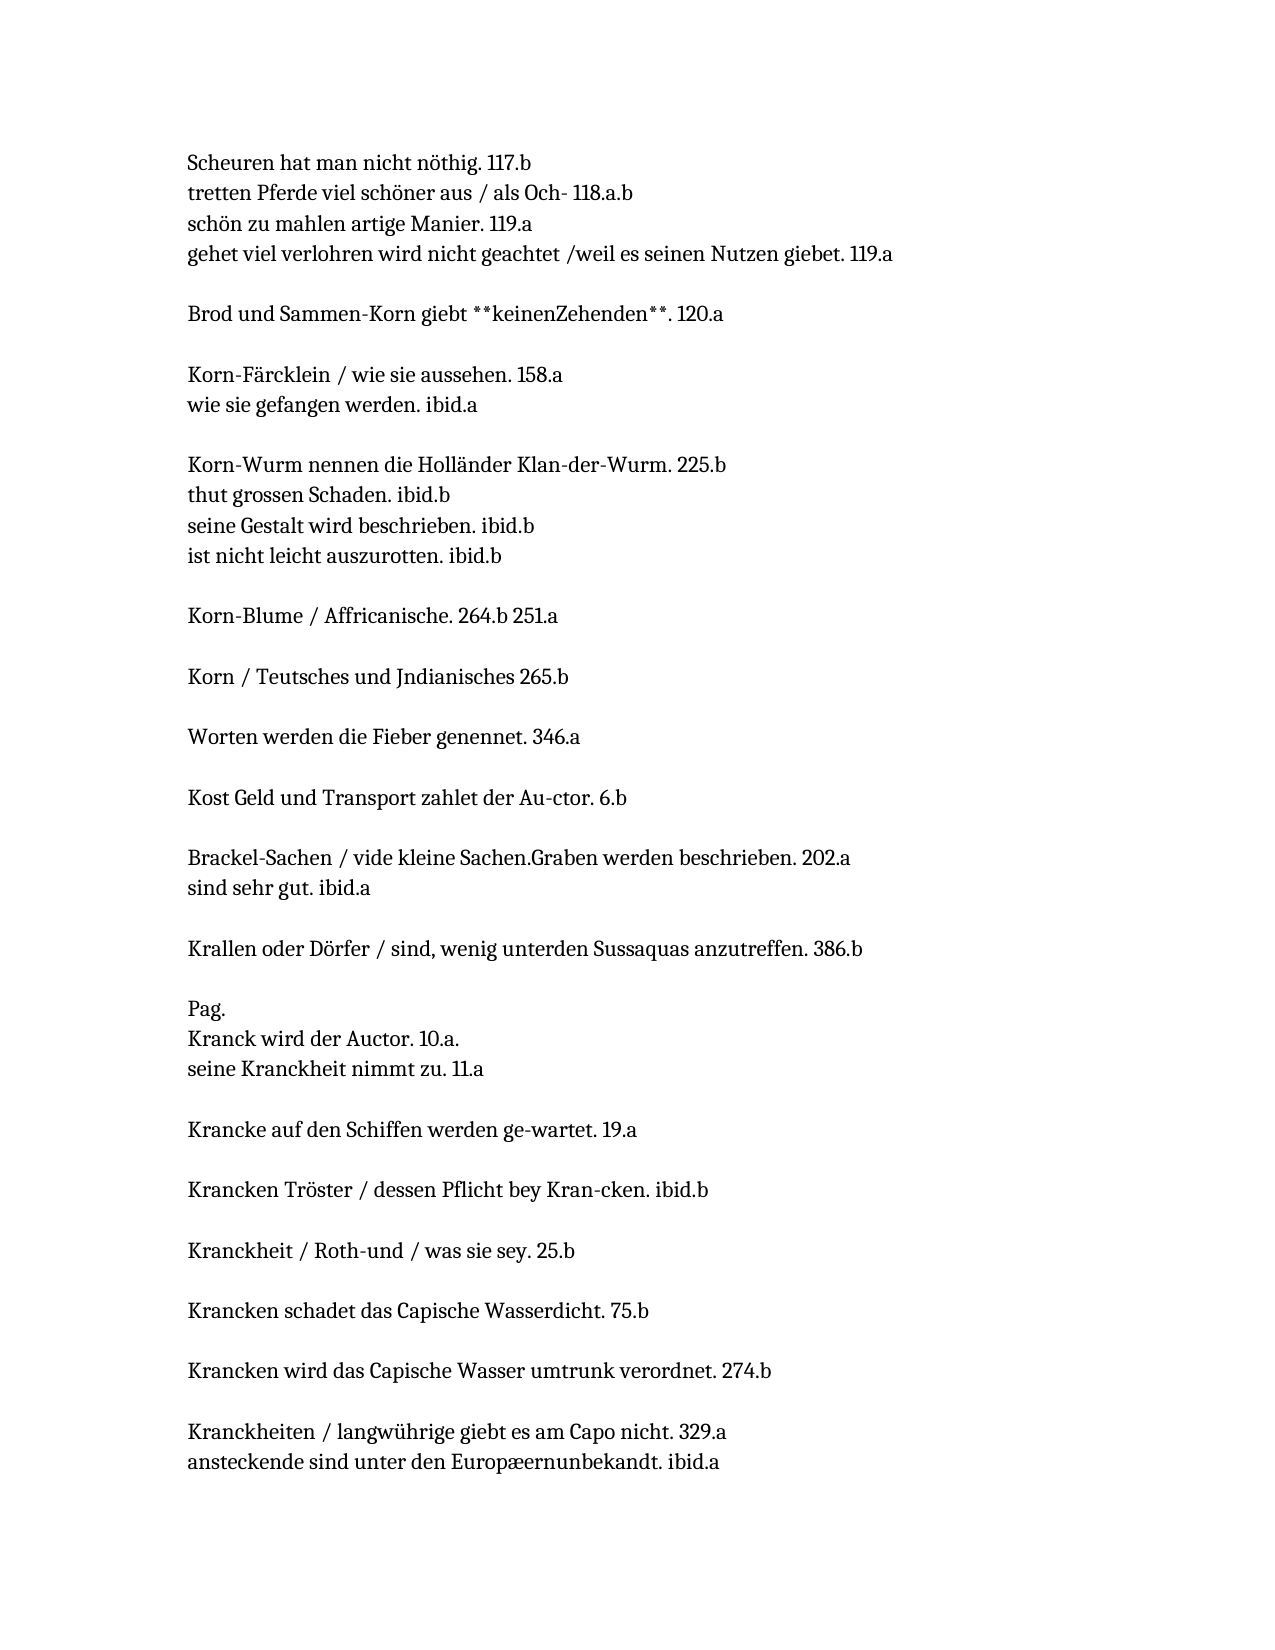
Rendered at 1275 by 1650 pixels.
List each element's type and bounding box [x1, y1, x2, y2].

text [187, 150, 1087, 1475]
